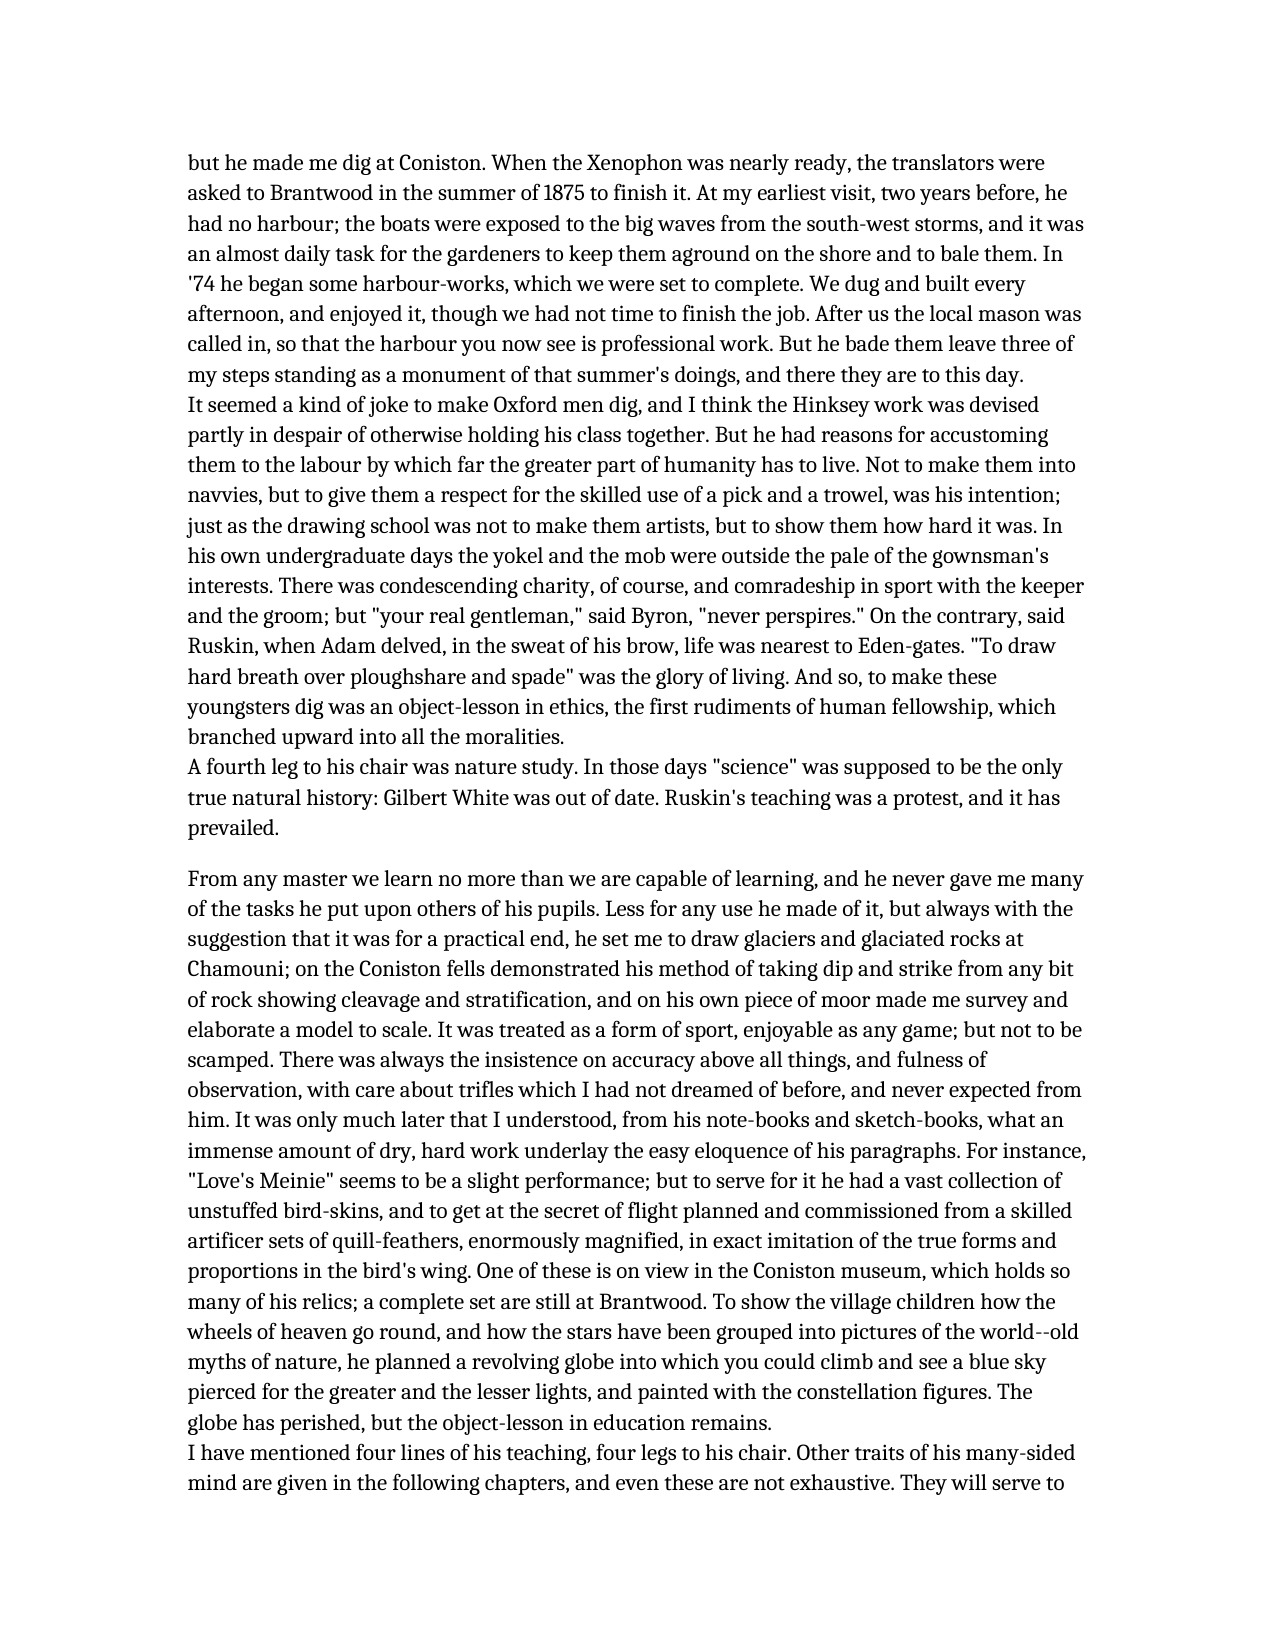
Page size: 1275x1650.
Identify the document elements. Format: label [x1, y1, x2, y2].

text [187, 150, 1087, 841]
text [187, 866, 1087, 1496]
